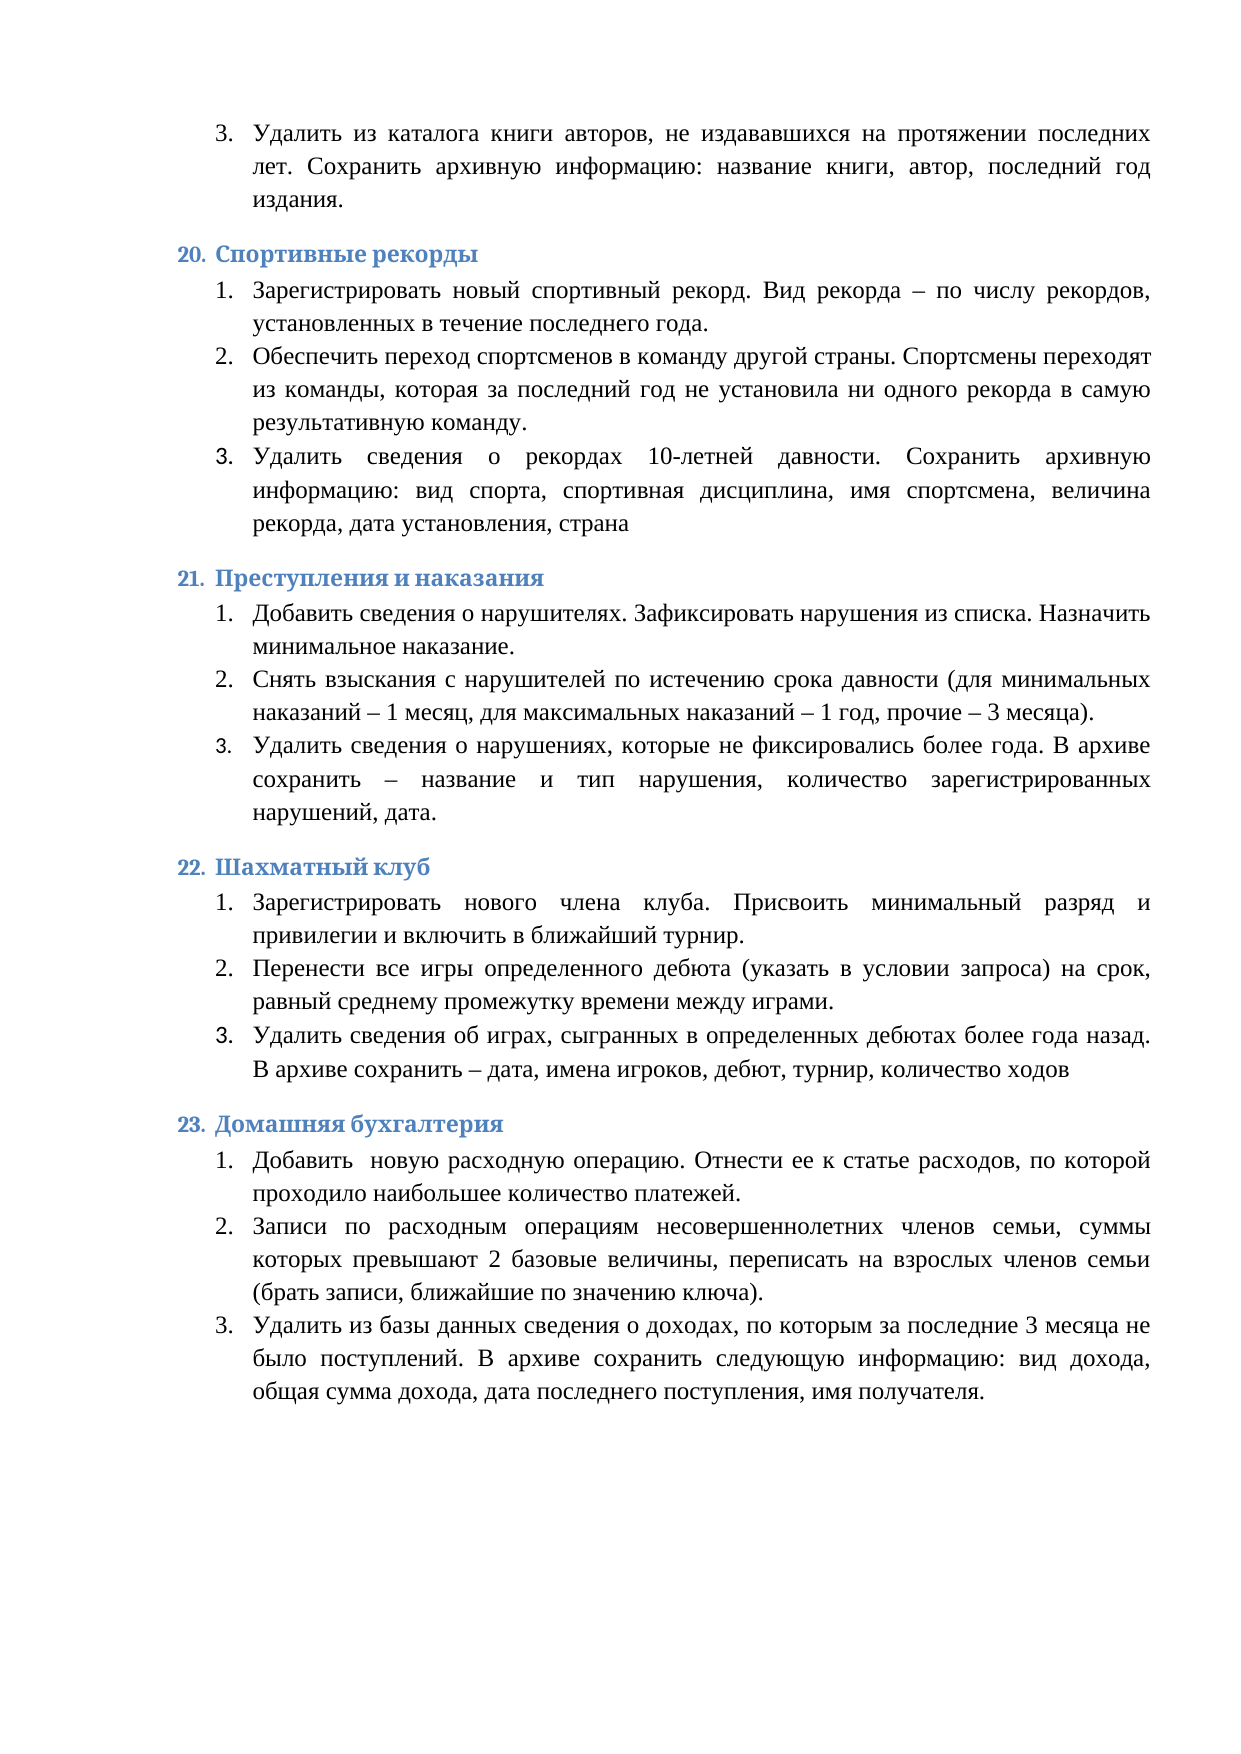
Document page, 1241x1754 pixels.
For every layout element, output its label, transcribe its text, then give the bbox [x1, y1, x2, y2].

list Добавить новую расходную операцию. Отнести ее к статье расходов, по которой проходило наибольшее количество платежей. [215, 1145, 1152, 1207]
list Зарегистрировать новый спортивный рекорд. Вид рекорда – по числу рекордов, установленных в течение последнего года. [215, 275, 1152, 337]
list Удалить из каталога книги авторов, не издававшихся на протяжении последних лет. Сохранить архивную информацию: название книги, автор, последний год издания. [215, 118, 1152, 213]
subtitle Преступления и наказания [177, 566, 1152, 592]
list Удалить сведения о нарушениях, которые не фиксировались более года. В архиве сохранить – название и тип нарушения, количество зарегистрированных нарушений, дата. [215, 730, 1152, 826]
subtitle Спортивные рекорды [177, 242, 1152, 268]
list Удалить сведения об играх, сыгранных в определенных дебютах более года назад. В архиве сохранить – дата, имена игроков, дебют, турнир, количество ходов [215, 1019, 1152, 1083]
list Добавить сведения о нарушителях. Зафиксировать нарушения из списка. Назначить минимальное наказание. [215, 598, 1152, 660]
list Зарегистрировать нового члена клуба. Присвоить минимальный разряд и привилегии и включить в ближайший турнир. [215, 887, 1152, 949]
list Перенести все игры определенного дебюта (указать в условии запроса) на срок, равный среднему промежутку времени между играми. [215, 953, 1152, 1015]
subtitle Домашняя бухгалтерия [177, 1112, 1152, 1139]
list Записи по расходным операциям несовершеннолетних членов семьи, суммы которых превышают 2 базовые величины, переписать на взрослых членов семьи (брать записи, ближайшие по значению ключа). [215, 1211, 1152, 1306]
list Снять взыскания с нарушителей по истечению срока давности (для минимальных наказаний – 1 месяц, для максимальных наказаний – 1 год, прочие – 3 месяца). [215, 664, 1152, 726]
list Обеспечить переход спортсменов в команду другой страны. Спортсмены переходят из команды, которая за последний год не установила ни одного рекорда в самую результативную команду. [215, 341, 1152, 436]
list Удалить сведения о рекордах 10-летней давности. Сохранить архивную информацию: вид спорта, спортивная дисциплина, имя спортсмена, величина рекорда, дата установления, страна [215, 440, 1152, 536]
subtitle Шахматный клуб [177, 855, 1152, 881]
list Удалить из базы данных сведения о доходах, по которым за последние 3 месяца не было поступлений. В архиве сохранить следующую информацию: вид дохода, общая сумма дохода, дата последнего поступления, имя получателя. [215, 1310, 1152, 1405]
